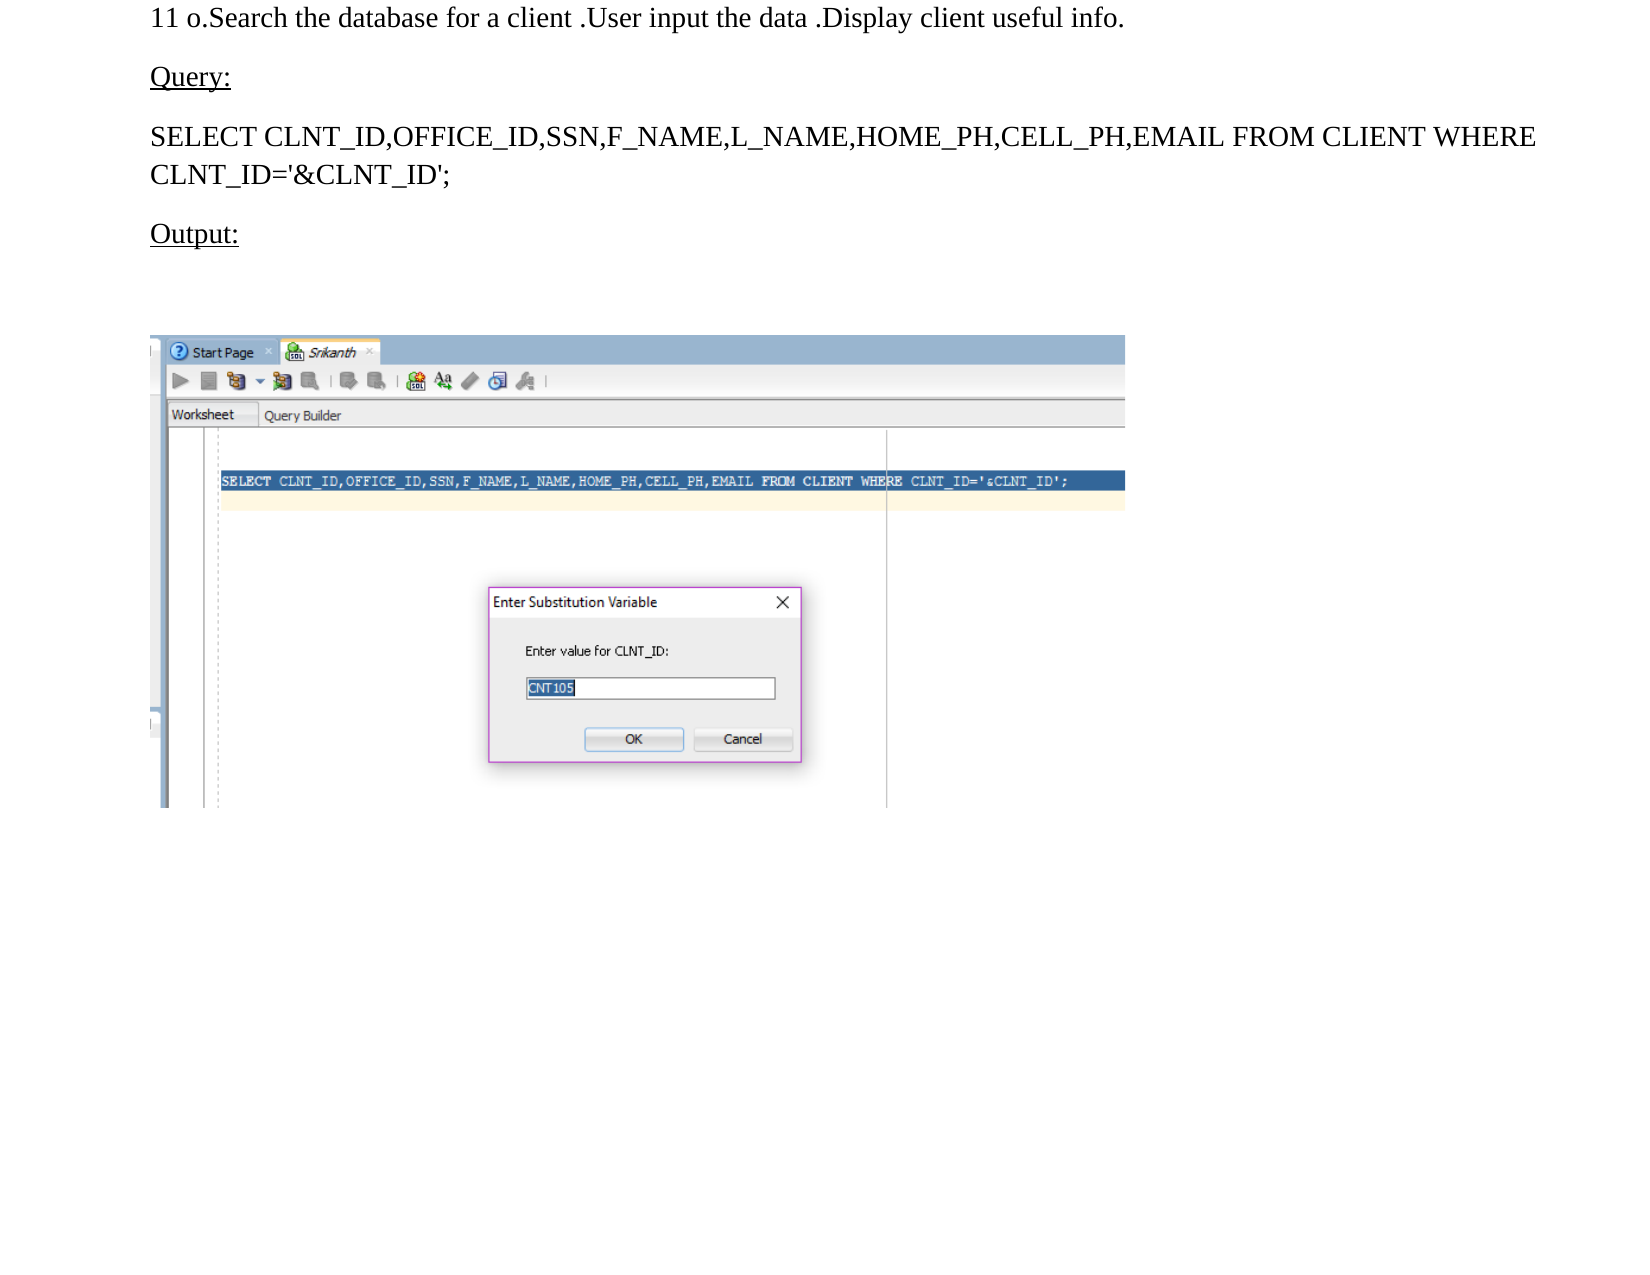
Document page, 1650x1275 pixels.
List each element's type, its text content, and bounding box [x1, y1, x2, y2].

text SELECT CLNT_ID,OFFICE_ID,SSN,F_NAME,L_NAME,HOME_PH,CELL_PH,EMAIL FROM CLIENT WHERE CLNT_ID='&CLNT_ID'; [150, 119, 1650, 191]
text Query: [150, 59, 1650, 93]
text Output: [150, 217, 1650, 250]
picture [150, 335, 1125, 808]
text 11 o.Search the database for a client .User input the data .Display client useful info. [150, 0, 1650, 33]
